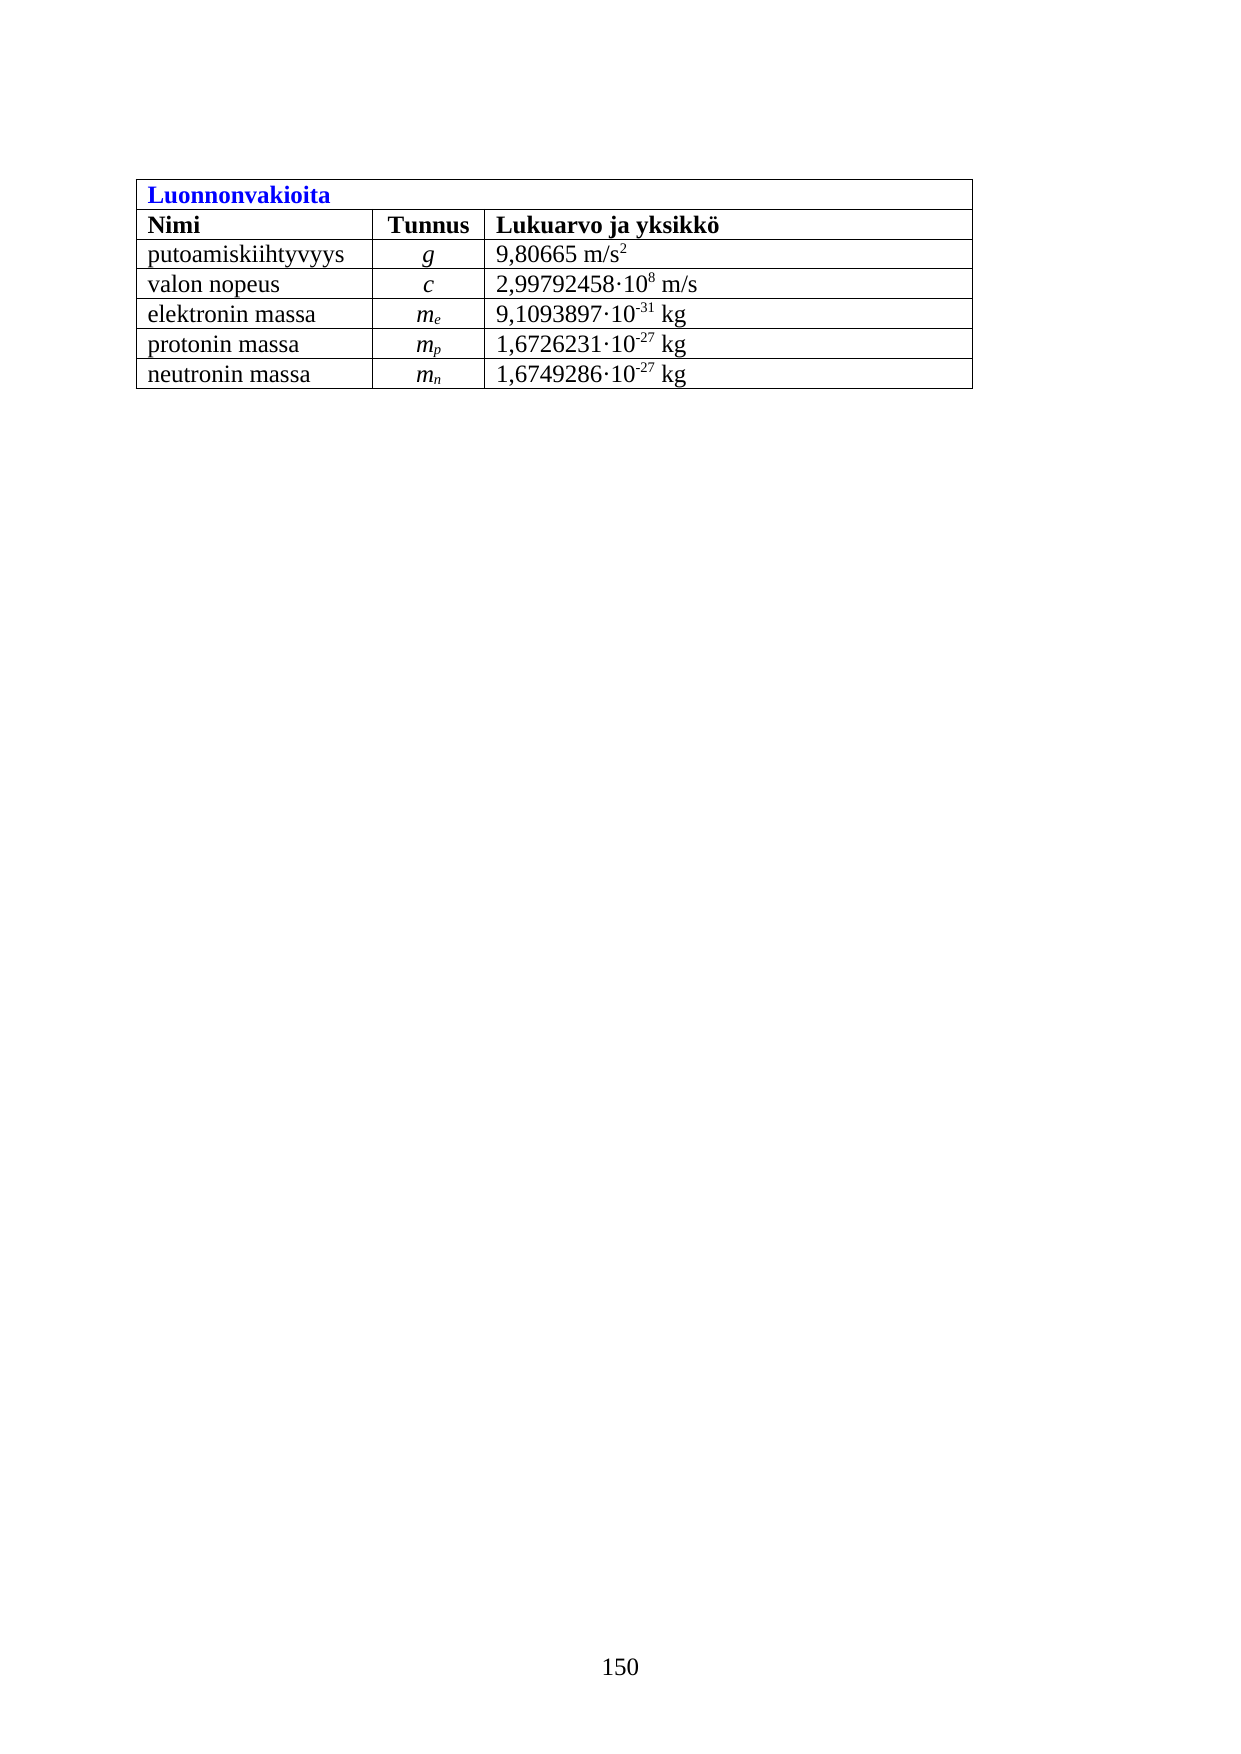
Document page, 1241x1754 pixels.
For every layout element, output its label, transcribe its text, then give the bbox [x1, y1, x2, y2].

table_cell 9,1093897·10-31 kg [485, 299, 972, 328]
table_cell 9,80665 m/s2 [485, 240, 972, 268]
table_cell putoamiskiihtyvyys [137, 240, 372, 268]
table_header Luonnonvakioita [137, 180, 972, 209]
table_cell c [373, 269, 484, 298]
table_cell 1,6749286·10-27 kg [485, 359, 972, 387]
table_cell neutronin massa [137, 359, 372, 387]
table_cell mn [373, 359, 484, 387]
table_cell 1,6726231·10-27 kg [485, 329, 972, 358]
table_cell Tunnus [373, 210, 484, 238]
table_cell me [373, 299, 484, 328]
table_cell elektronin massa [137, 299, 372, 328]
table_cell g [373, 240, 484, 268]
table_cell Nimi [137, 210, 372, 238]
table_cell mp [373, 329, 484, 358]
table_cell Lukuarvo ja yksikkö [485, 210, 972, 238]
table_cell valon nopeus [137, 269, 372, 298]
table_cell 2,99792458·108 m/s [485, 269, 972, 298]
table_cell protonin massa [137, 329, 372, 358]
